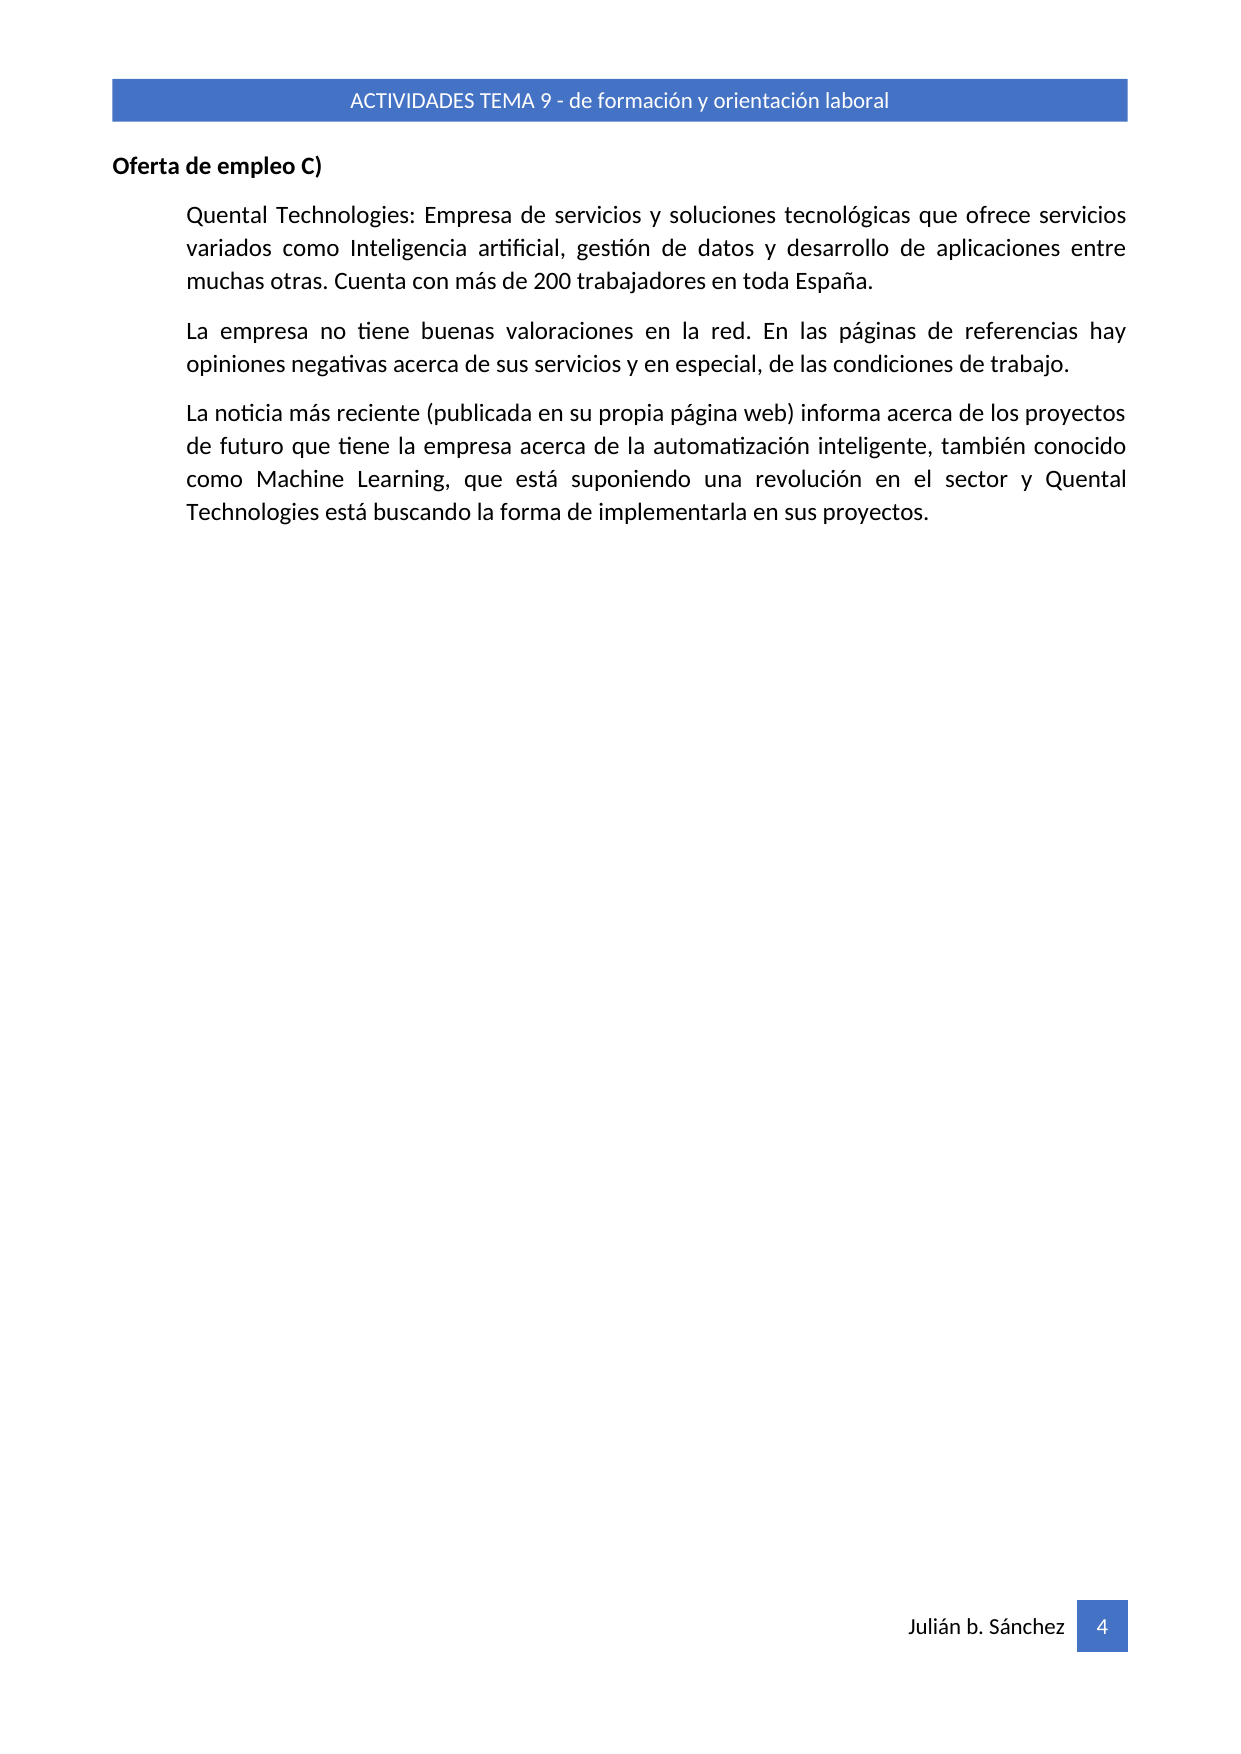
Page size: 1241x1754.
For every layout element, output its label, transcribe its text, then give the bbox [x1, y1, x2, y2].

text La noticia más reciente (publicada en su propia página web) informa acerca de los proyectos de futuro que tiene la empresa acerca de la automatización inteligente, también conocido como Machine Learning, que está suponiendo una revolución en el sector y Quental Technologies está buscando la forma de implementarla en sus proyectos. [186, 397, 1128, 527]
text La empresa no tiene buenas valoraciones en la red. En las páginas de referencias hay opiniones negativas acerca de sus servicios y en especial, de las condiciones de trabajo. [186, 315, 1128, 378]
text Oferta de empleo C) [112, 150, 1128, 181]
text Quental Technologies: Empresa de servicios y soluciones tecnológicas que ofrece servicios variados como Inteligencia artificial, gestión de datos y desarrollo de aplicaciones entre muchas otras. Cuenta con más de 200 trabajadores en toda España. [186, 199, 1128, 296]
